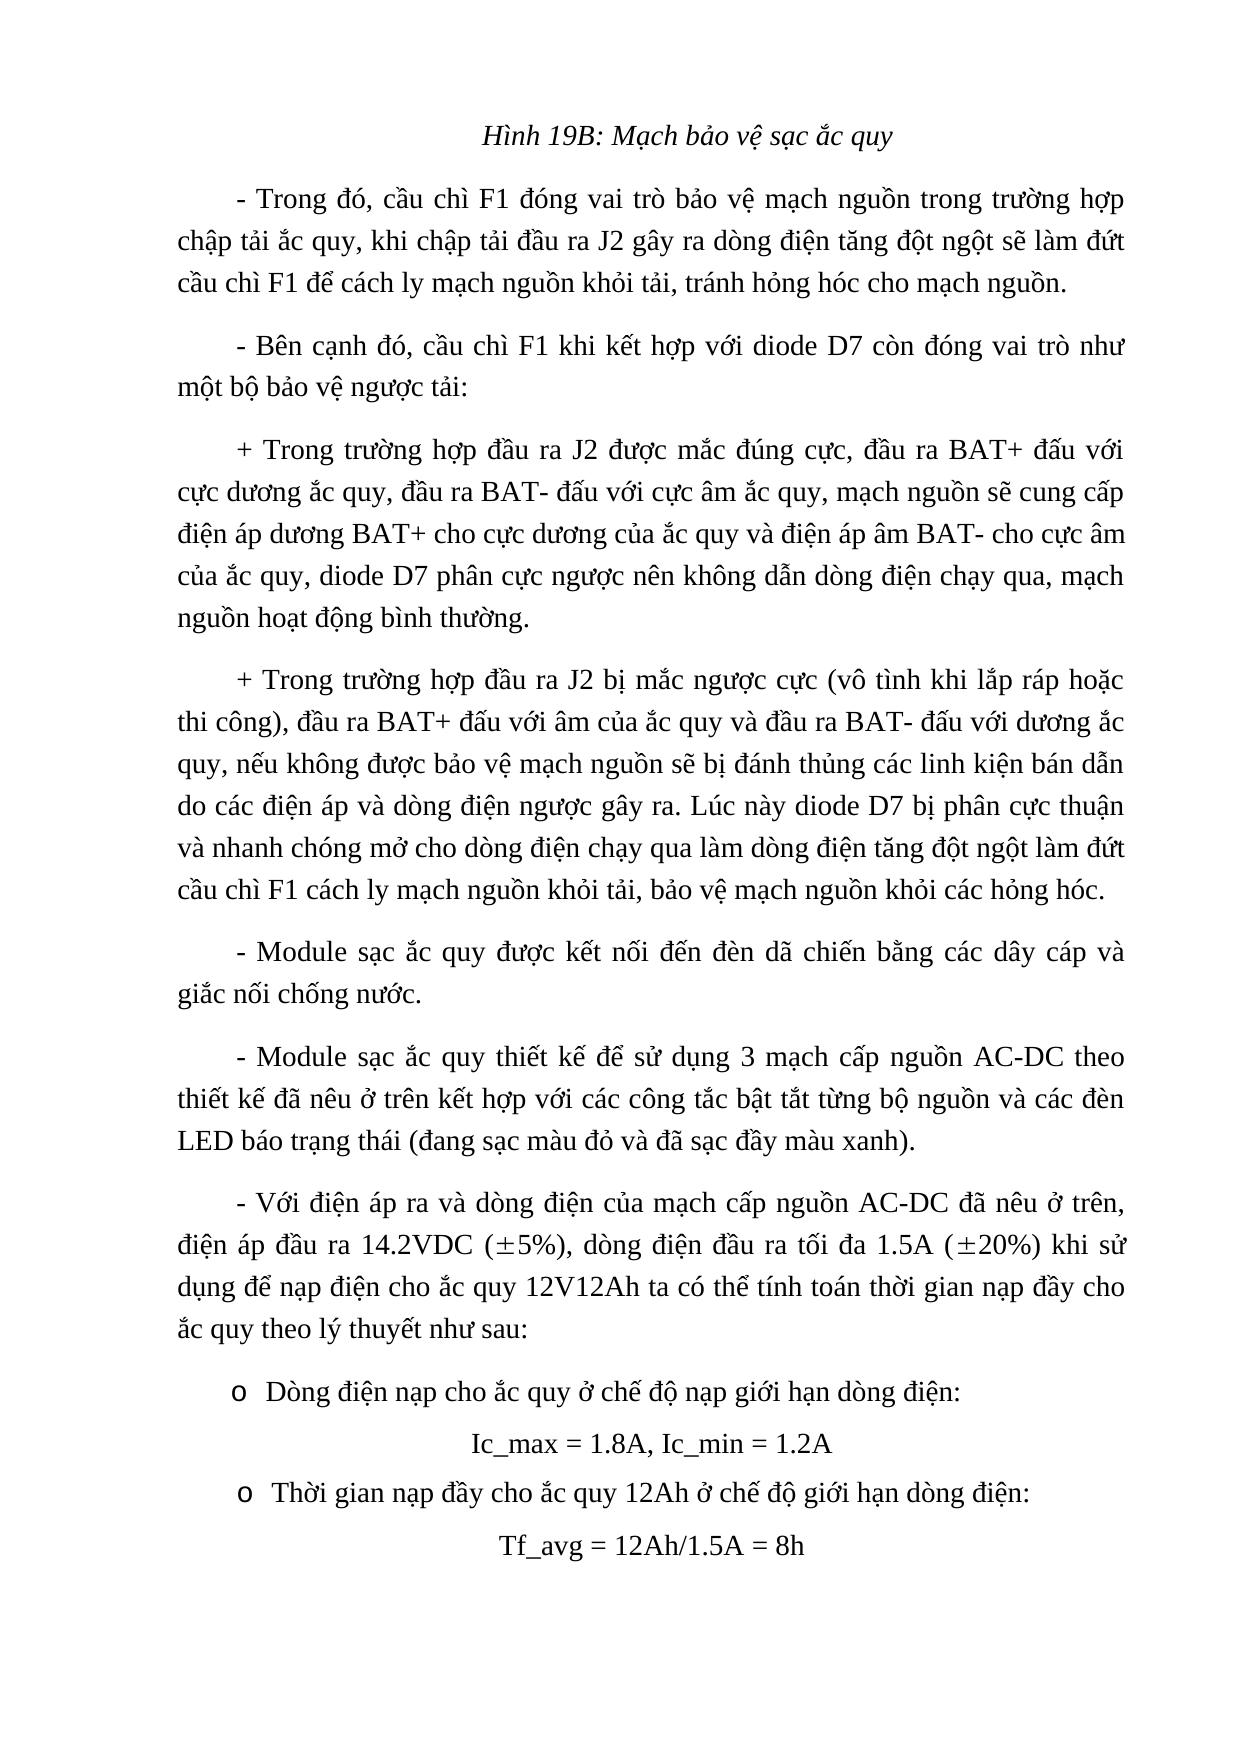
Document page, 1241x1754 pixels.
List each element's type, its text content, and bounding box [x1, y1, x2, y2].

text + Trong trường hợp đầu ra J2 bị mắc ngược cực (vô tình khi lắp ráp hoặc thi công), đầu ra BAT+ đấu với âm của ắc quy và đầu ra BAT- đấu với dương ắc quy, nếu không được bảo vệ mạch nguồn sẽ bị đánh thủng các linh kiện bán dẫn do các điện áp và dòng điện ngược gây ra. Lúc này diode D7 bị phân cực thuận và nhanh chóng mở cho dòng điện chạy qua làm dòng điện tăng đột ngột làm đứt cầu chì F1 cách ly mạch nguồn khỏi tải, bảo vệ mạch nguồn khỏi các hỏng hóc. [177, 662, 1126, 905]
text - Với điện áp ra và dòng điện của mạch cấp nguồn AC-DC đã nêu ở trên, điện áp đầu ra 14.2VDC (5%), dòng điện đầu ra tối đa 1.5A (20%) khi sử dụng để nạp điện cho ắc quy 12V12Ah ta có thể tính toán thời gian nạp đầy cho ắc quy theo lý thuyết như sau: [177, 1186, 1126, 1345]
text - Module sạc ắc quy được kết nối đến đèn dã chiến bằng các dây cáp và giắc nối chống nước. [177, 934, 1126, 1010]
text - Trong đó, cầu chì F1 đóng vai trò bảo vệ mạch nguồn trong trường hợp chập tải ắc quy, khi chập tải đầu ra J2 gây ra dòng điện tăng đột ngột sẽ làm đứt cầu chì F1 để cách ly mạch nguồn khỏi tải, tránh hỏng hóc cho mạch nguồn. [177, 181, 1126, 298]
text Ic_max = 1.8A, Ic_min = 1.2A [177, 1426, 1126, 1460]
text + Trong trường hợp đầu ra J2 được mắc đúng cực, đầu ra BAT+ đấu với cực dương ắc quy, đầu ra BAT- đấu với cực âm ắc quy, mạch nguồn sẽ cung cấp điện áp dương BAT+ cho cực dương của ắc quy và điện áp âm BAT- cho cực âm của ắc quy, diode D7 phân cực ngược nên không dẫn dòng điện chạy qua, mạch nguồn hoạt động bình thường. [177, 432, 1126, 633]
list Thời gian nạp đầy cho ắc quy 12Ah ở chế độ giới hạn dòng điện: [236, 1476, 1126, 1512]
text Hình 19B: Mạch bảo vệ sạc ắc quy [207, 118, 1126, 152]
text - Module sạc ắc quy thiết kế để sử dụng 3 mạch cấp nguồn AC-DC theo thiết kế đã nêu ở trên kết hợp với các công tắc bật tắt từng bộ nguồn và các đèn LED báo trạng thái (đang sạc màu đỏ và đã sạc đầy màu xanh). [177, 1039, 1126, 1156]
text - Bên cạnh đó, cầu chì F1 khi kết hợp với diode D7 còn đóng vai trò như một bộ bảo vệ ngược tải: [177, 328, 1126, 403]
list Dòng điện nạp cho ắc quy ở chế độ nạp giới hạn dòng điện: [230, 1374, 1126, 1410]
text Tf_avg = 12Ah/1.5A = 8h [177, 1528, 1126, 1561]
